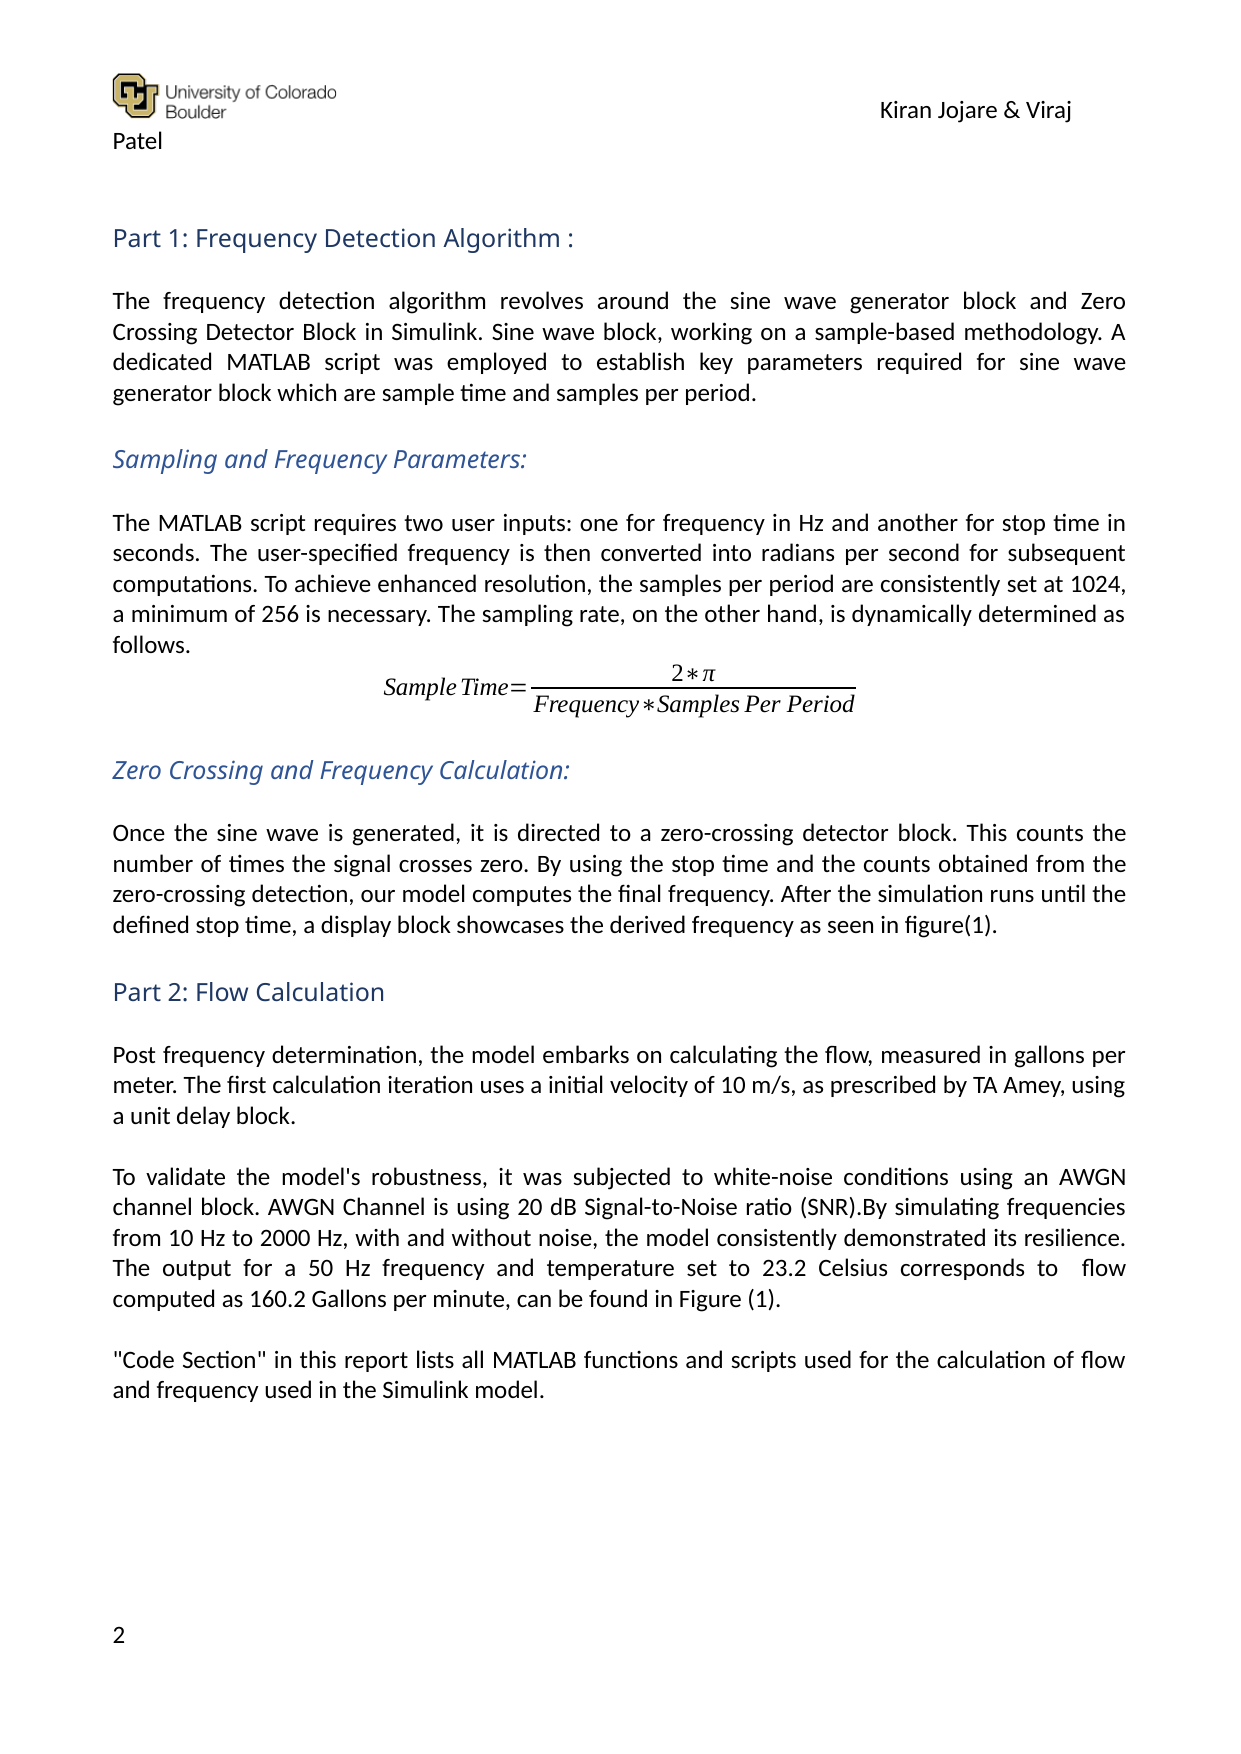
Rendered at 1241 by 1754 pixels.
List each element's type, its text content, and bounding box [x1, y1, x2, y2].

text "Code Section" in this report lists all MATLAB functions and scripts used for the calculation of flow and frequency used in the Simulink model. [112, 1344, 1128, 1405]
picture [112, 73, 337, 119]
text The frequency detection algorithm revolves around the sine wave generator block and Zero Crossing Detector Block in Simulink. Sine wave block, working on a sample-based methodology. A dedicated MATLAB script was employed to establish key parameters required for sine wave generator block which are sample time and samples per period. [112, 285, 1128, 407]
text The MATLAB script requires two user inputs: one for frequency in Hz and another for stop time in seconds. The user-specified frequency is then converted into radians per second for subsequent computations. To achieve enhanced resolution, the samples per period are consistently set at 1024, a minimum of 256 is necessary. The sampling rate, on the other hand, is dynamically determined as follows. [112, 507, 1128, 659]
subtitle Part 1: Frequency Detection Algorithm : [112, 221, 1128, 255]
subtitle Sampling and Frequency Parameters: [112, 442, 1128, 476]
subtitle Zero Crossing and Frequency Calculation: [112, 753, 1128, 787]
text To validate the model's robustness, it was subjected to white-noise conditions using an AWGN channel block. AWGN Channel is using 20 dB Signal-to-Noise ratio (SNR).By simulating frequencies from 10 Hz to 2000 Hz, with and without noise, the model consistently demonstrated its resilience. The output for a 50 Hz frequency and temperature set to 23.2 Celsius corresponds to flow computed as 160.2 Gallons per minute, can be found in Figure (1). [112, 1161, 1128, 1313]
text Post frequency determination, the model embarks on calculating the flow, measured in gallons per meter. The first calculation iteration uses a initial velocity of 10 m/s, as prescribed by TA Amey, using a unit delay block. [112, 1039, 1128, 1130]
subtitle Part 2: Flow Calculation [112, 974, 1128, 1008]
text Once the sine wave is generated, it is directed to a zero-crossing detector block. This counts the number of times the signal crosses zero. By using the stop time and the counts obtained from the zero-crossing detection, our model computes the final frequency. After the simulation runs until the defined stop time, a display block showcases the derived frequency as seen in figure(1). [112, 817, 1128, 939]
